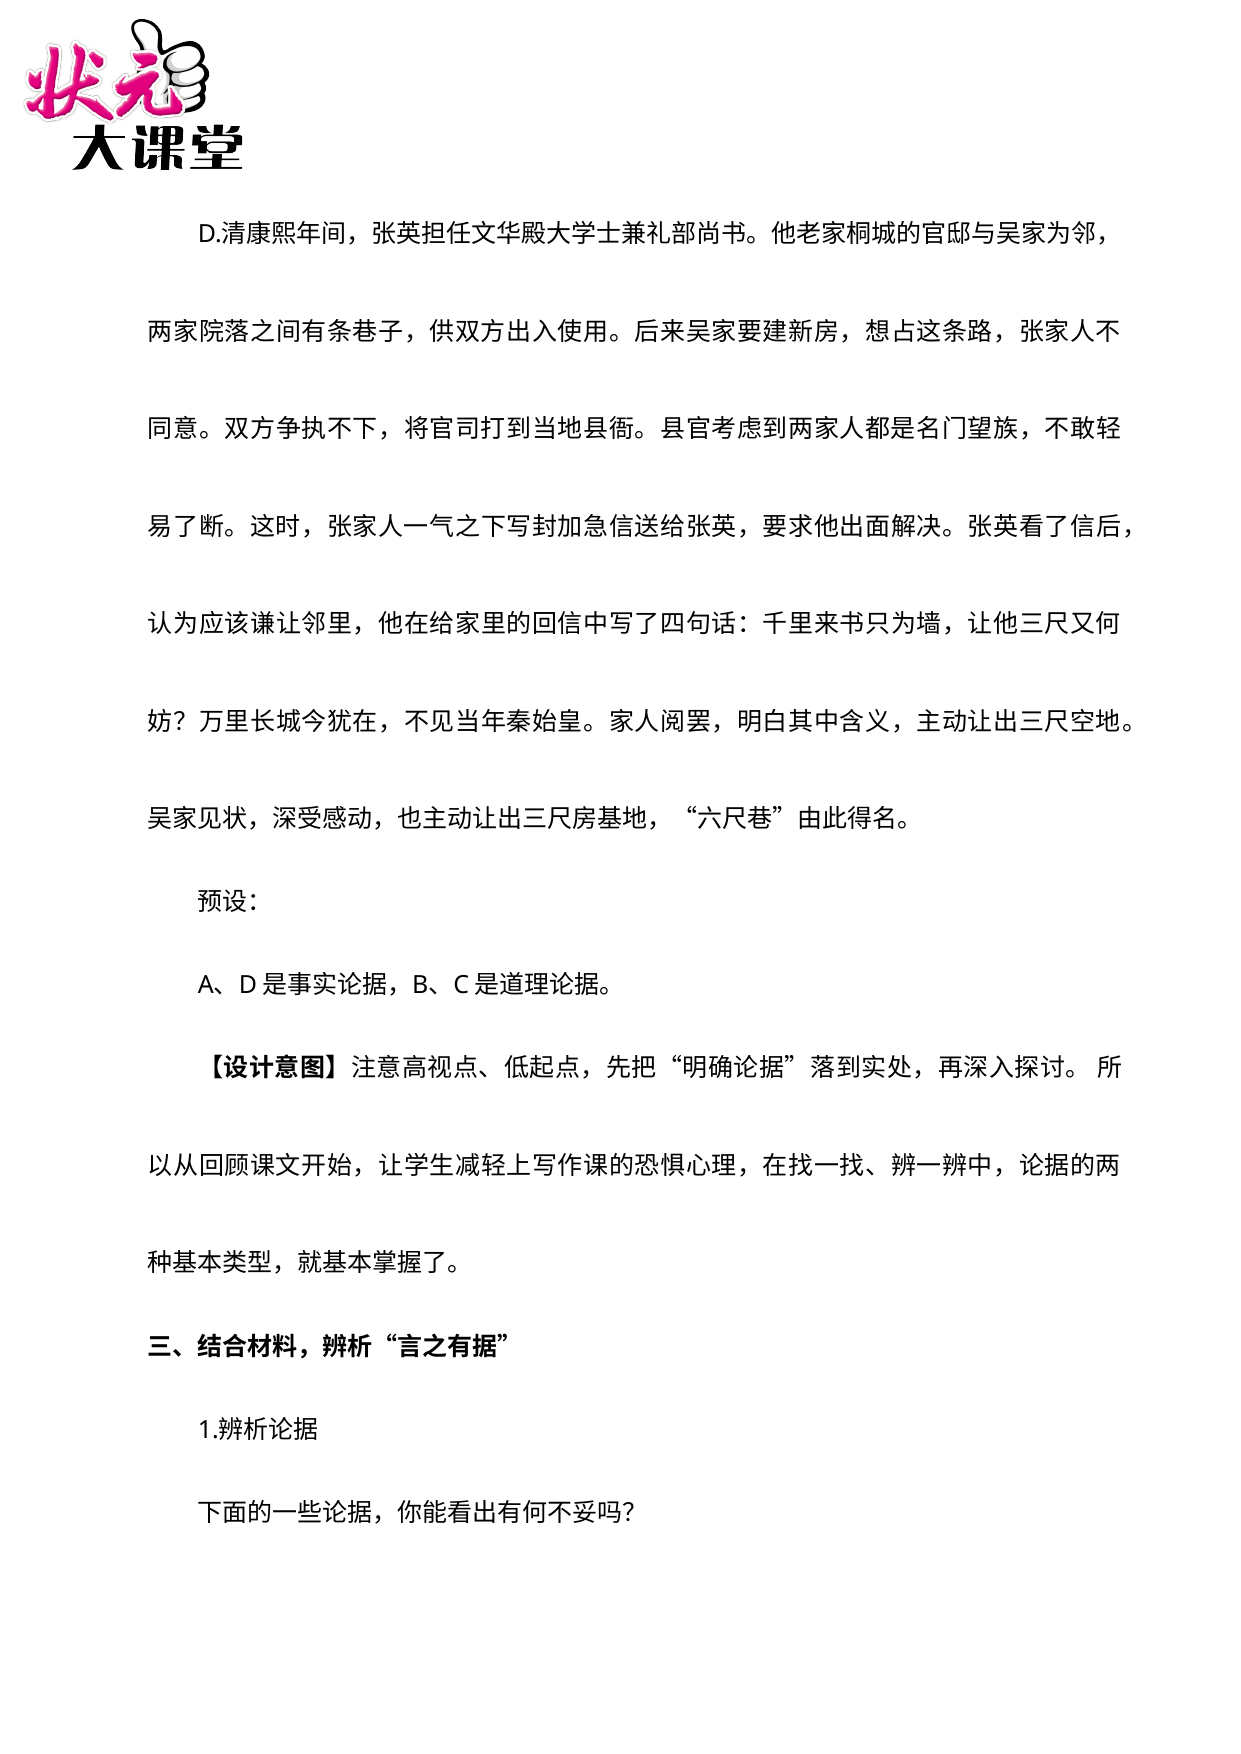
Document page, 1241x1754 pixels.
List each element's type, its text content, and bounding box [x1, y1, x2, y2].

text D.清康熙年间，张英担任文华殿大学士兼礼部尚书。他老家桐城的官邸与吴家为邻，两家院落之间有条巷子，供双方出入使用。后来吴家要建新房，想占这条路，张家人不同意。双方争执不下，将官司打到当地县衙。县官考虑到两家人都是名门望族，不敢轻易了断。这时，张家人一气之下写封加急信送给张英，要求他出面解决。张英看了信后，认为应该谦让邻里，他在给家里的回信中写了四句话：千里来书只为墙，让他三尺又何妨？万里长城今犹在，不见当年秦始皇。家人阅罢，明白其中含义，主动让出三尺空地。吴家见状，深受感动，也主动让出三尺房基地，“六尺巷”由此得名。 [148, 199, 1122, 849]
text 1.辨析论据 [148, 1395, 1122, 1460]
text 预设： [148, 867, 1122, 932]
picture [21, 19, 243, 170]
text A、D是事实论据，B、C是道理论据。 [148, 950, 1122, 1015]
text 三、结合材料，辨析“言之有据” [148, 1312, 1122, 1377]
text 下面的一些论据，你能看出有何不妥吗？ [148, 1478, 1122, 1543]
text 【设计意图】注意高视点、低起点，先把“明确论据”落到实处，再深入探讨。 所以从回顾课文开始，让学生减轻上写作课的恐惧心理，在找一找、辨一辨中，论据的两种基本类型，就基本掌握了。 [148, 1033, 1122, 1293]
